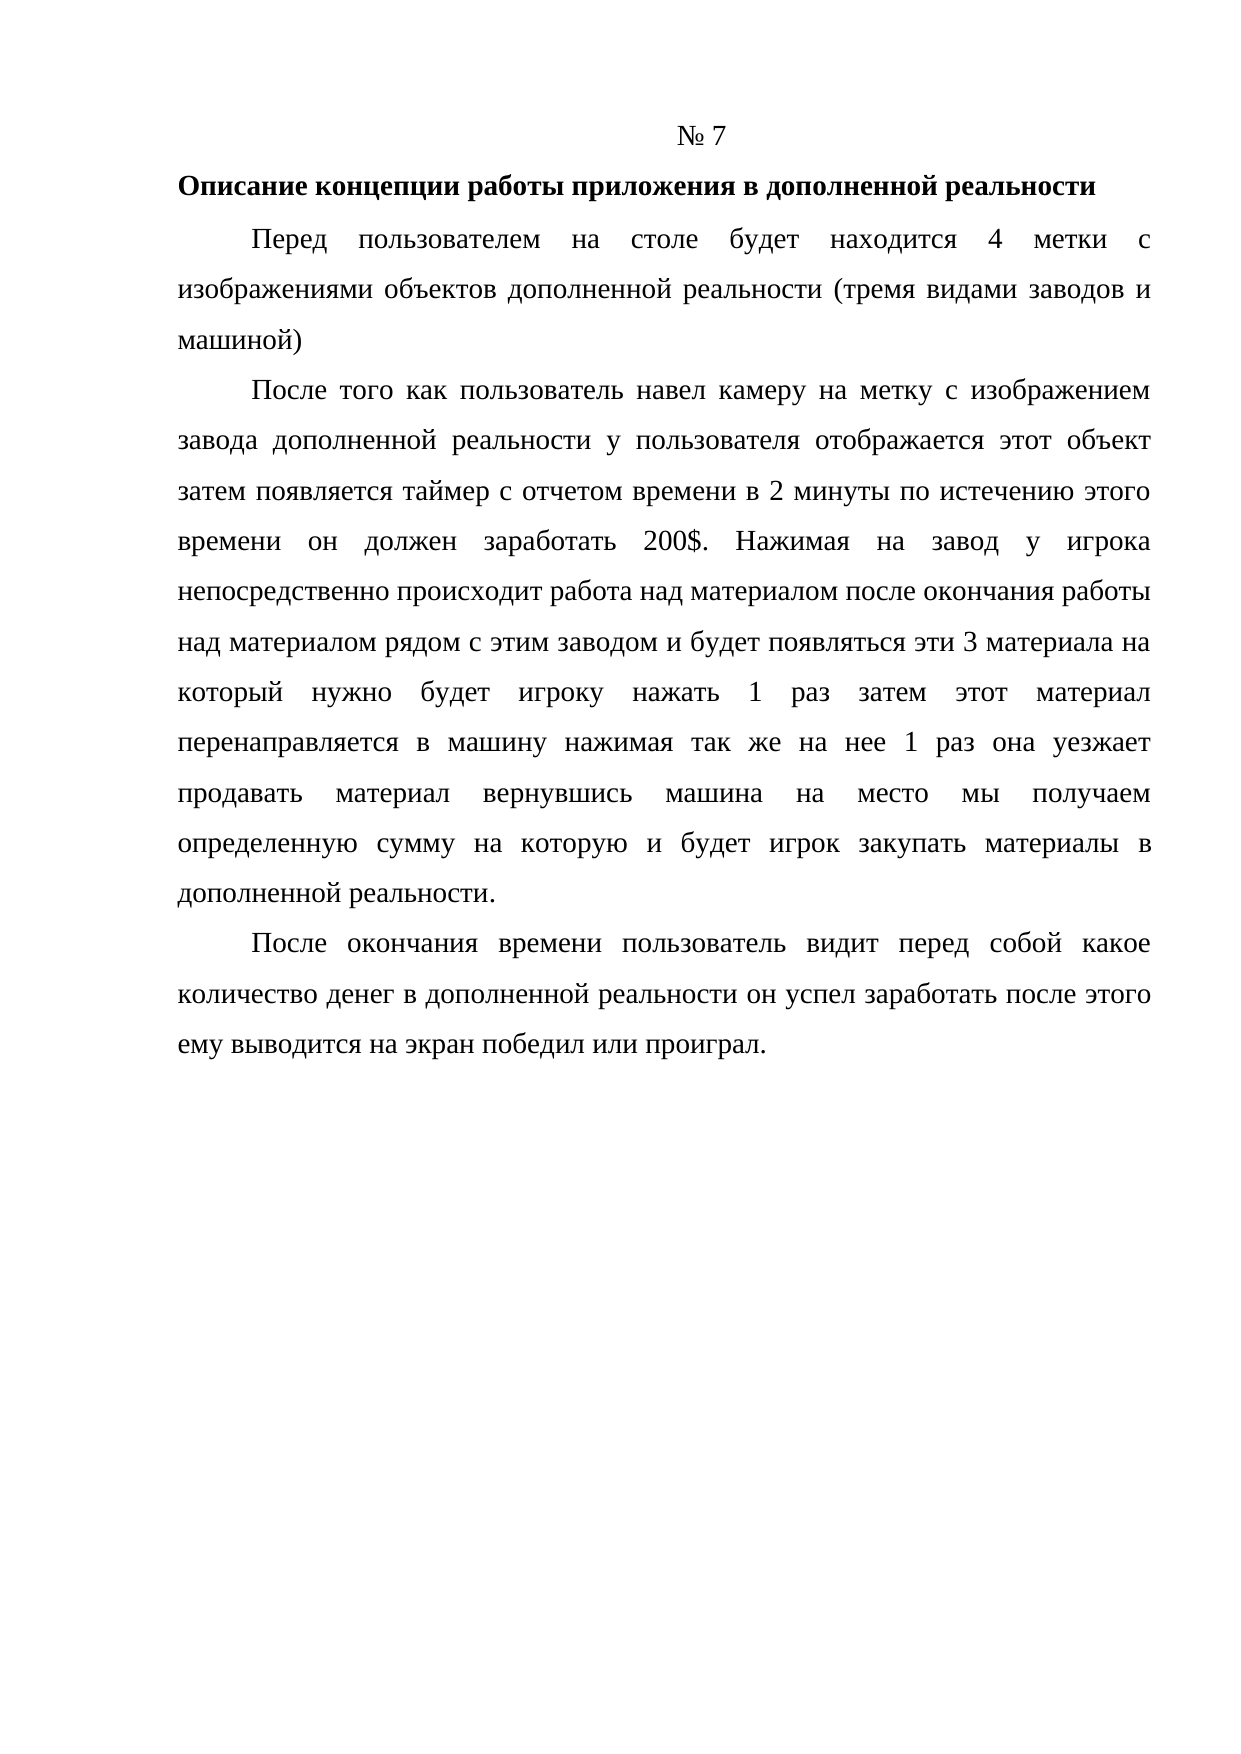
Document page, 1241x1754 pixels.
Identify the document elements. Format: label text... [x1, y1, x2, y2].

text После того как пользователь навел камеру на метку с изображением завода дополненной реальности у пользователя отображается этот объект затем появляется таймер с отчетом времени в 2 минуты по истечению этого времени он должен заработать 200$. Нажимая на завод у игрока непосредственно происходит работа над материалом после окончания работы над материалом рядом с этим заводом и будет появляться эти 3 материала на который нужно будет игроку нажать 1 раз затем этот материал перенаправляется в машину нажимая так же на нее 1 раз она уезжает продавать материал вернувшись машина на место мы получаем определенную сумму на которую и будет игрок закупать материалы в дополненной реальности. [177, 372, 1152, 909]
text Перед пользователем на столе будет находится 4 метки с изображениями объектов дополненной реальности (тремя видами заводов и машиной) [177, 221, 1152, 355]
text После окончания времени пользователь видит перед собой какое количество денег в дополненной реальности он успел заработать после этого ему выводится на экран победил или проиграл. [177, 926, 1152, 1060]
text № 7 [177, 118, 1152, 152]
text Описание концепции работы приложения в дополненной реальности [177, 168, 1152, 202]
